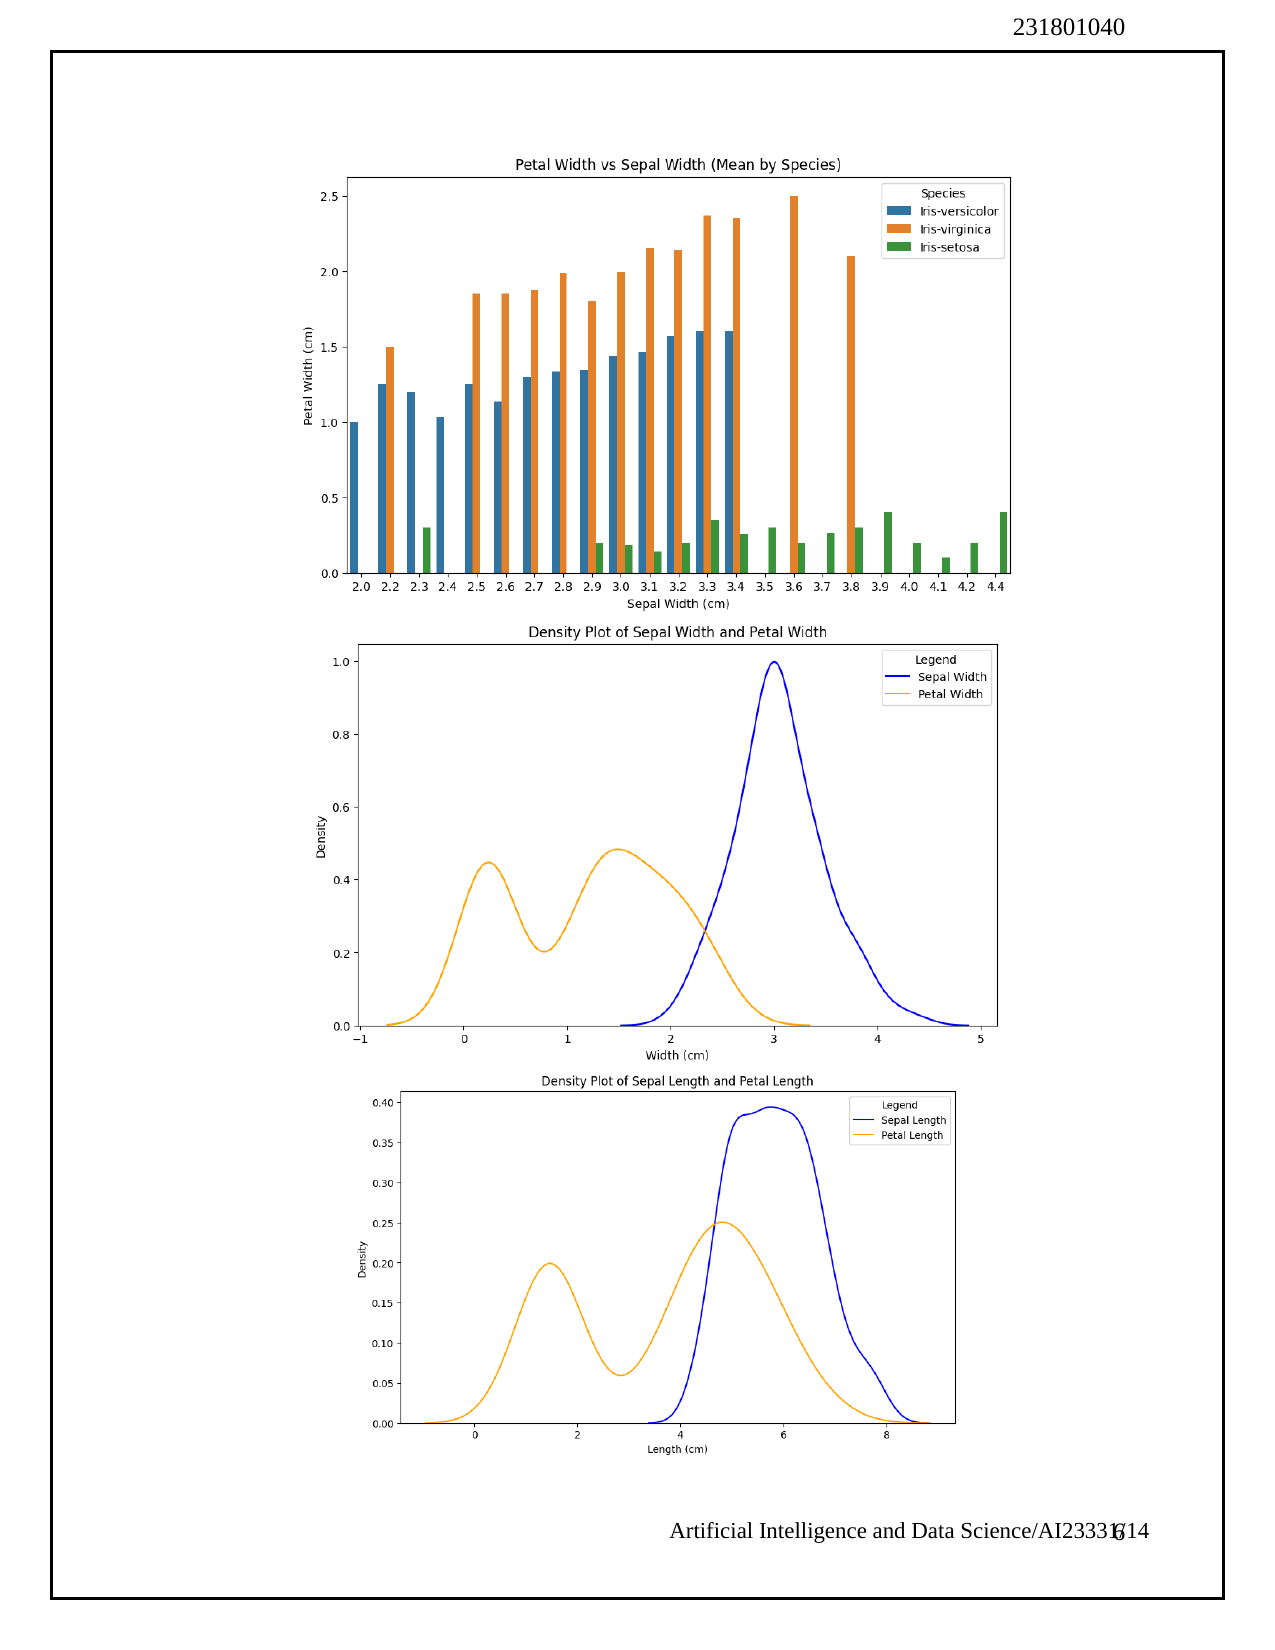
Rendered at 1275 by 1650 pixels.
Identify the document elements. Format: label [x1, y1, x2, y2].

picture [294, 150, 1018, 1461]
